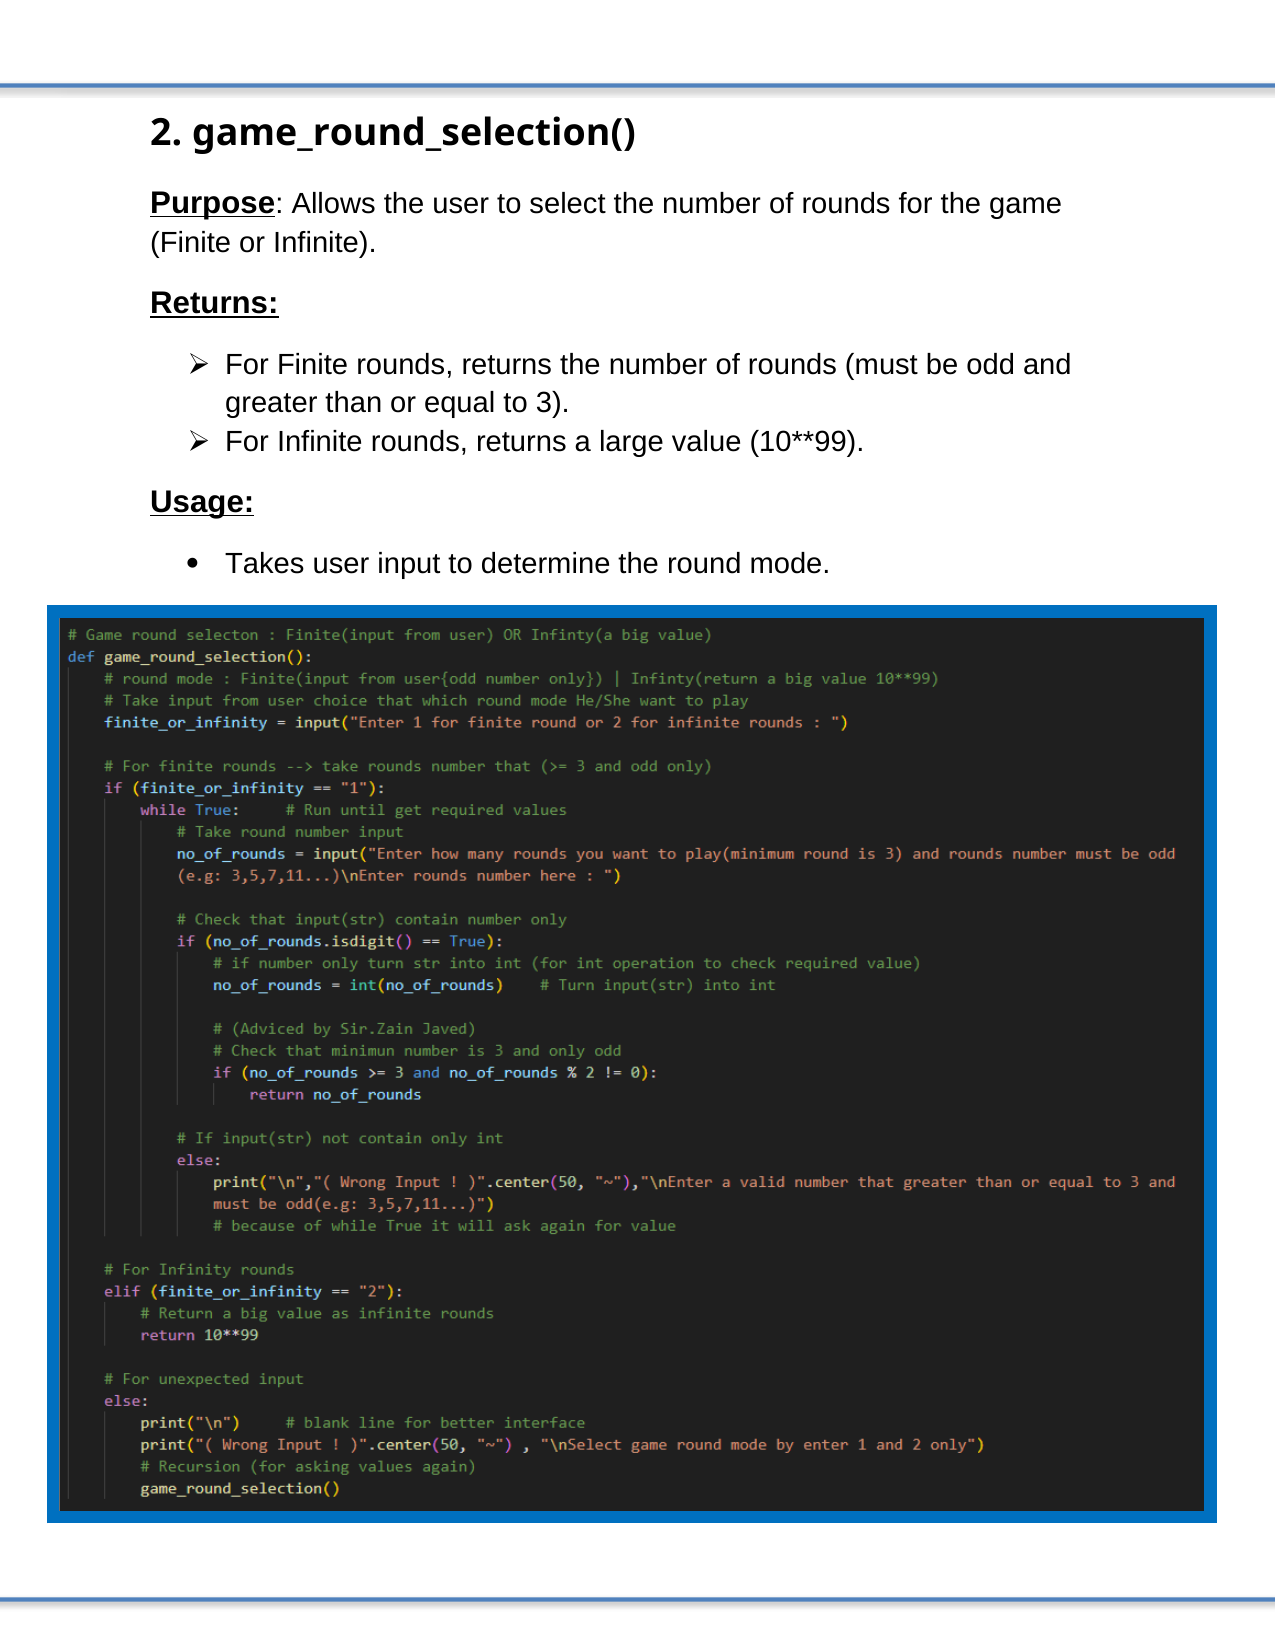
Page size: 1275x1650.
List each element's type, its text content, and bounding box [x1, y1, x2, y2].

list For Infinite rounds, returns a large value (10**99). [187, 424, 1125, 458]
text 2. game_round_selection() [150, 105, 1125, 156]
list For Finite rounds, returns the number of rounds (must be odd and greater than or equal to 3). [187, 347, 1125, 419]
list Takes user input to determine the round mode. [187, 546, 1125, 579]
text Usage: [150, 483, 1125, 519]
text Returns: [150, 284, 1125, 321]
text Purpose: Allows the user to select the number of rounds for the game (Finite or Infinite). [150, 184, 1125, 259]
picture [59, 618, 1204, 1511]
